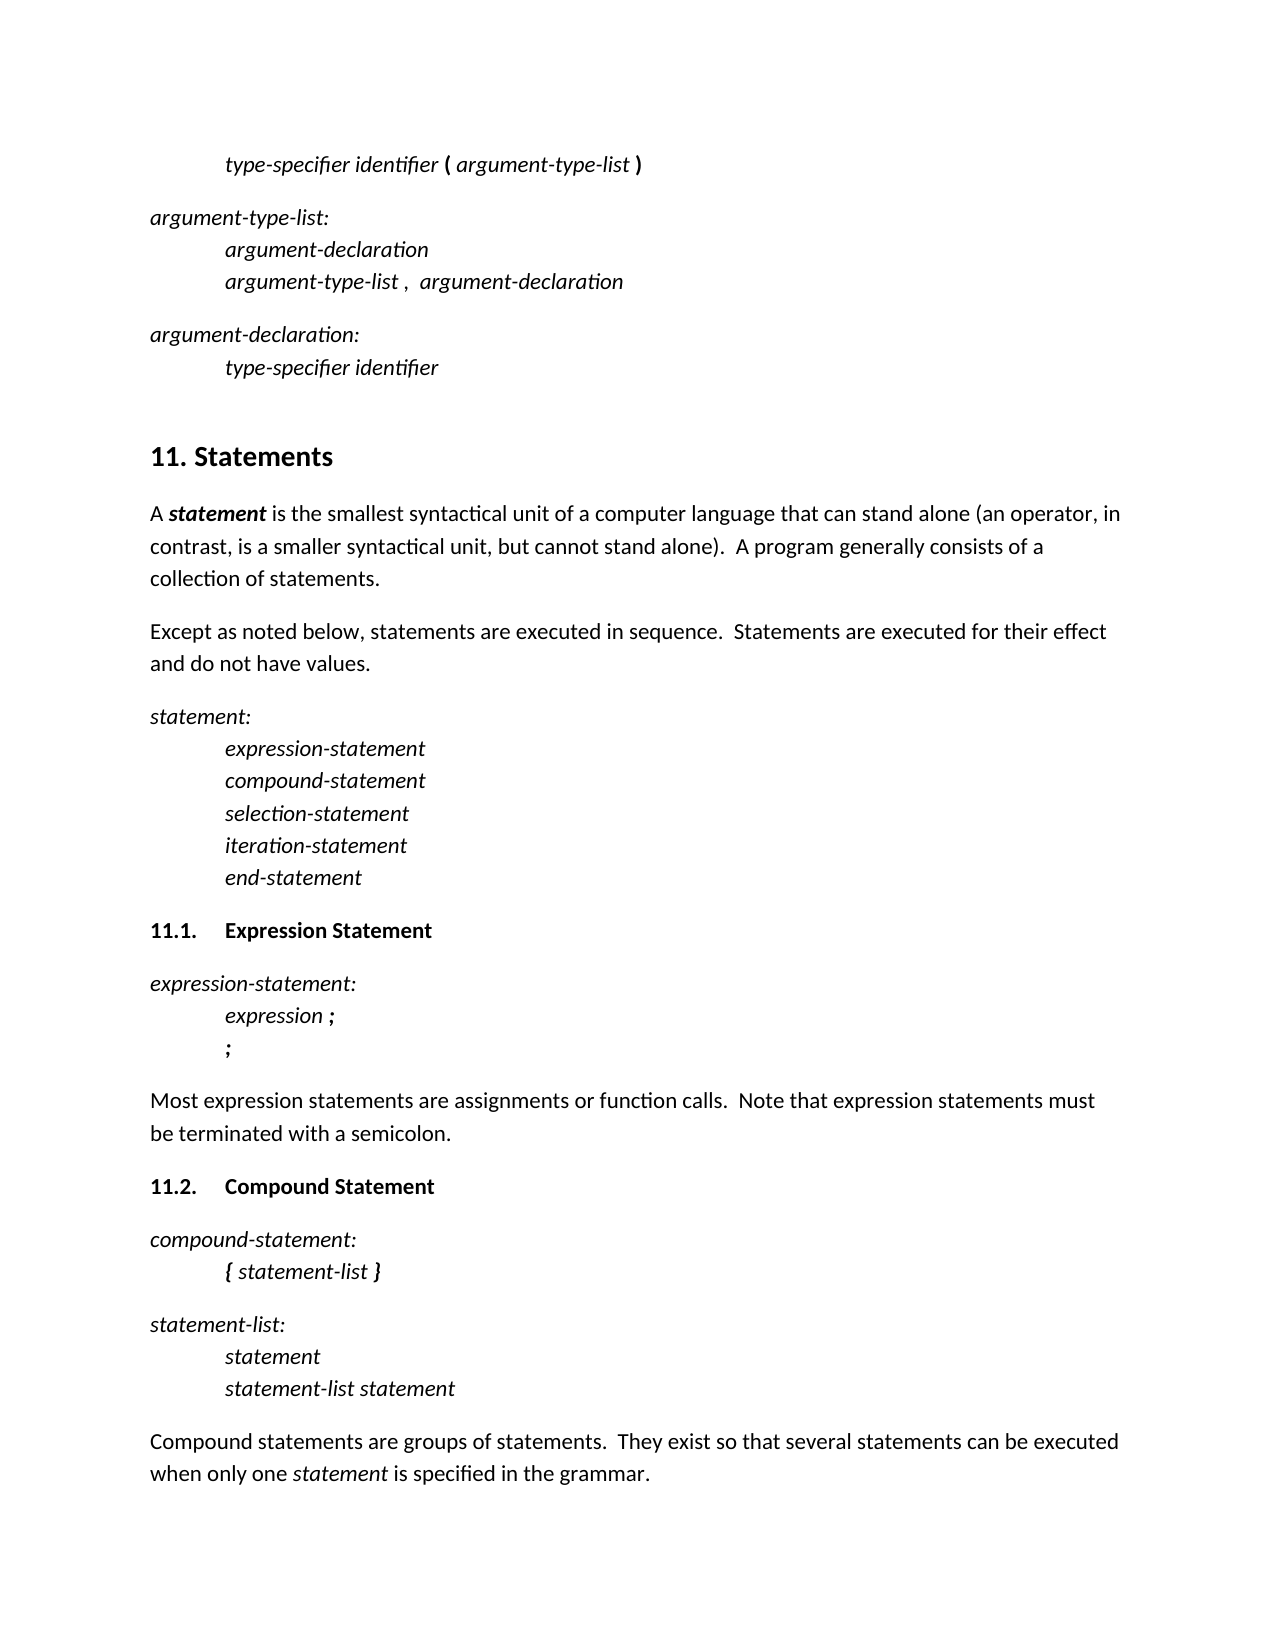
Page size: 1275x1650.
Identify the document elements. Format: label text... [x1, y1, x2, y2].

text Most expression statements are assignments or function calls. Note that expression statements must be terminated with a semicolon. [150, 1087, 1125, 1147]
list Expression Statement [150, 916, 1125, 944]
text end-statement [150, 863, 1125, 891]
text Except as noted below, statements are executed in sequence. Statements are executed for their effect and do not have values. [150, 617, 1125, 677]
list Compound Statement [150, 1172, 1125, 1200]
subtitle Statements [150, 438, 1125, 473]
text selection-statement [150, 799, 1125, 827]
text argument-type-list , argument-declaration [150, 267, 1125, 295]
text ; [150, 1033, 1125, 1062]
text statement: [150, 702, 1125, 730]
text argument-type-list: argument-declaration [150, 203, 1125, 263]
text statement [150, 1342, 1125, 1370]
text expression-statement: [150, 969, 1125, 997]
text statement-list: [150, 1310, 1125, 1338]
text compound-statement: [150, 1225, 1125, 1253]
text Compound statements are groups of statements. They exist so that several statements can be executed when only one statement is specified in the grammar. [150, 1427, 1125, 1488]
text statement-list statement [150, 1374, 1125, 1402]
text type-specifier identifier ( argument-type-list ) [150, 150, 1125, 178]
text expression ; [150, 1001, 1125, 1029]
text A statement is the smallest syntactical unit of a computer language that can stand alone (an operator, in contrast, is a smaller syntactical unit, but cannot stand alone). A program generally consists of a collection of statements. [150, 499, 1125, 592]
text type-specifier identifier [150, 353, 1125, 381]
text expression-statement [150, 734, 1125, 762]
text iteration-statement [150, 831, 1125, 859]
text { statement-list } [150, 1257, 1125, 1285]
text argument-declaration: [150, 320, 1125, 348]
text compound-statement [150, 767, 1125, 794]
